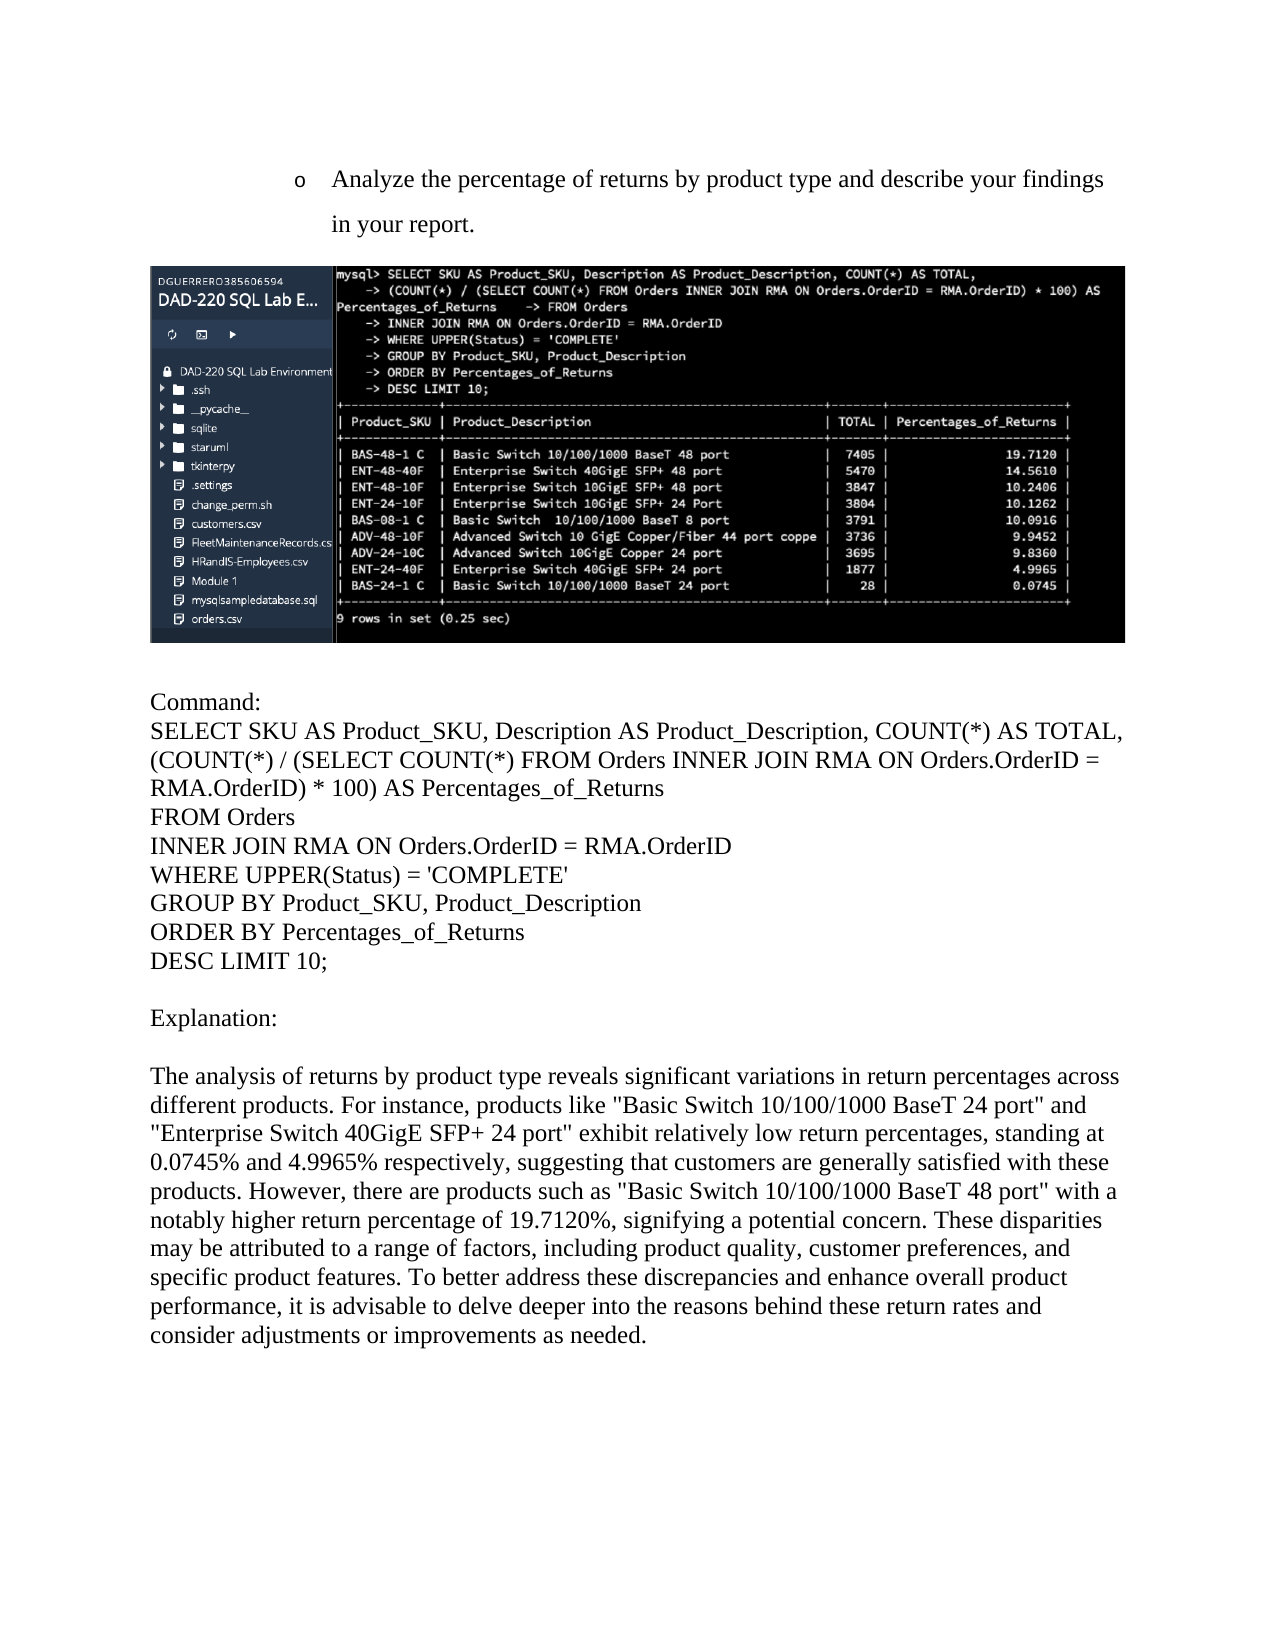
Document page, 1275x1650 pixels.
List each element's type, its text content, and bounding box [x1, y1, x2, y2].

text INNER JOIN RMA ON Orders.OrderID = RMA.OrderID [150, 831, 1125, 860]
list Analyze the percentage of returns by product type and describe your findings in your report. [294, 150, 1125, 237]
text WHERE UPPER(Status) = 'COMPLETE' [150, 860, 1125, 888]
text Explanation: [150, 1003, 1125, 1032]
text GROUP BY Product_SKU, Product_Description [150, 888, 1125, 917]
text The analysis of returns by product type reveals significant variations in return percentages across different products. For instance, products like "Basic Switch 10/100/1000 BaseT 24 port" and "Enterprise Switch 40GigE SFP+ 24 port" exhibit relatively low return percentages, standing at 0.0745% and 4.9965% respectively, suggesting that customers are generally satisfied with these products. However, there are products such as "Basic Switch 10/100/1000 BaseT 48 port" with a notably higher return percentage of 19.7120%, signifying a potential concern. These disparities may be attributed to a range of factors, including product quality, customer preferences, and specific product features. To better address these discrepancies and enhance overall product performance, it is advisable to delve deeper into the reasons behind these return rates and consider adjustments or improvements as needed. [150, 1061, 1125, 1348]
text SELECT SKU AS Product_SKU, Description AS Product_Description, COUNT(*) AS TOTAL, [150, 716, 1125, 745]
text (COUNT(*) / (SELECT COUNT(*) FROM Orders INNER JOIN RMA ON Orders.OrderID = RMA.OrderID) * 100) AS Percentages_of_Returns [150, 745, 1125, 802]
text Command: [150, 672, 1125, 716]
text DESC LIMIT 10; [150, 946, 1125, 975]
text ORDER BY Percentages_of_Returns [150, 917, 1125, 946]
text FROM Orders [150, 802, 1125, 831]
picture [150, 266, 1125, 643]
